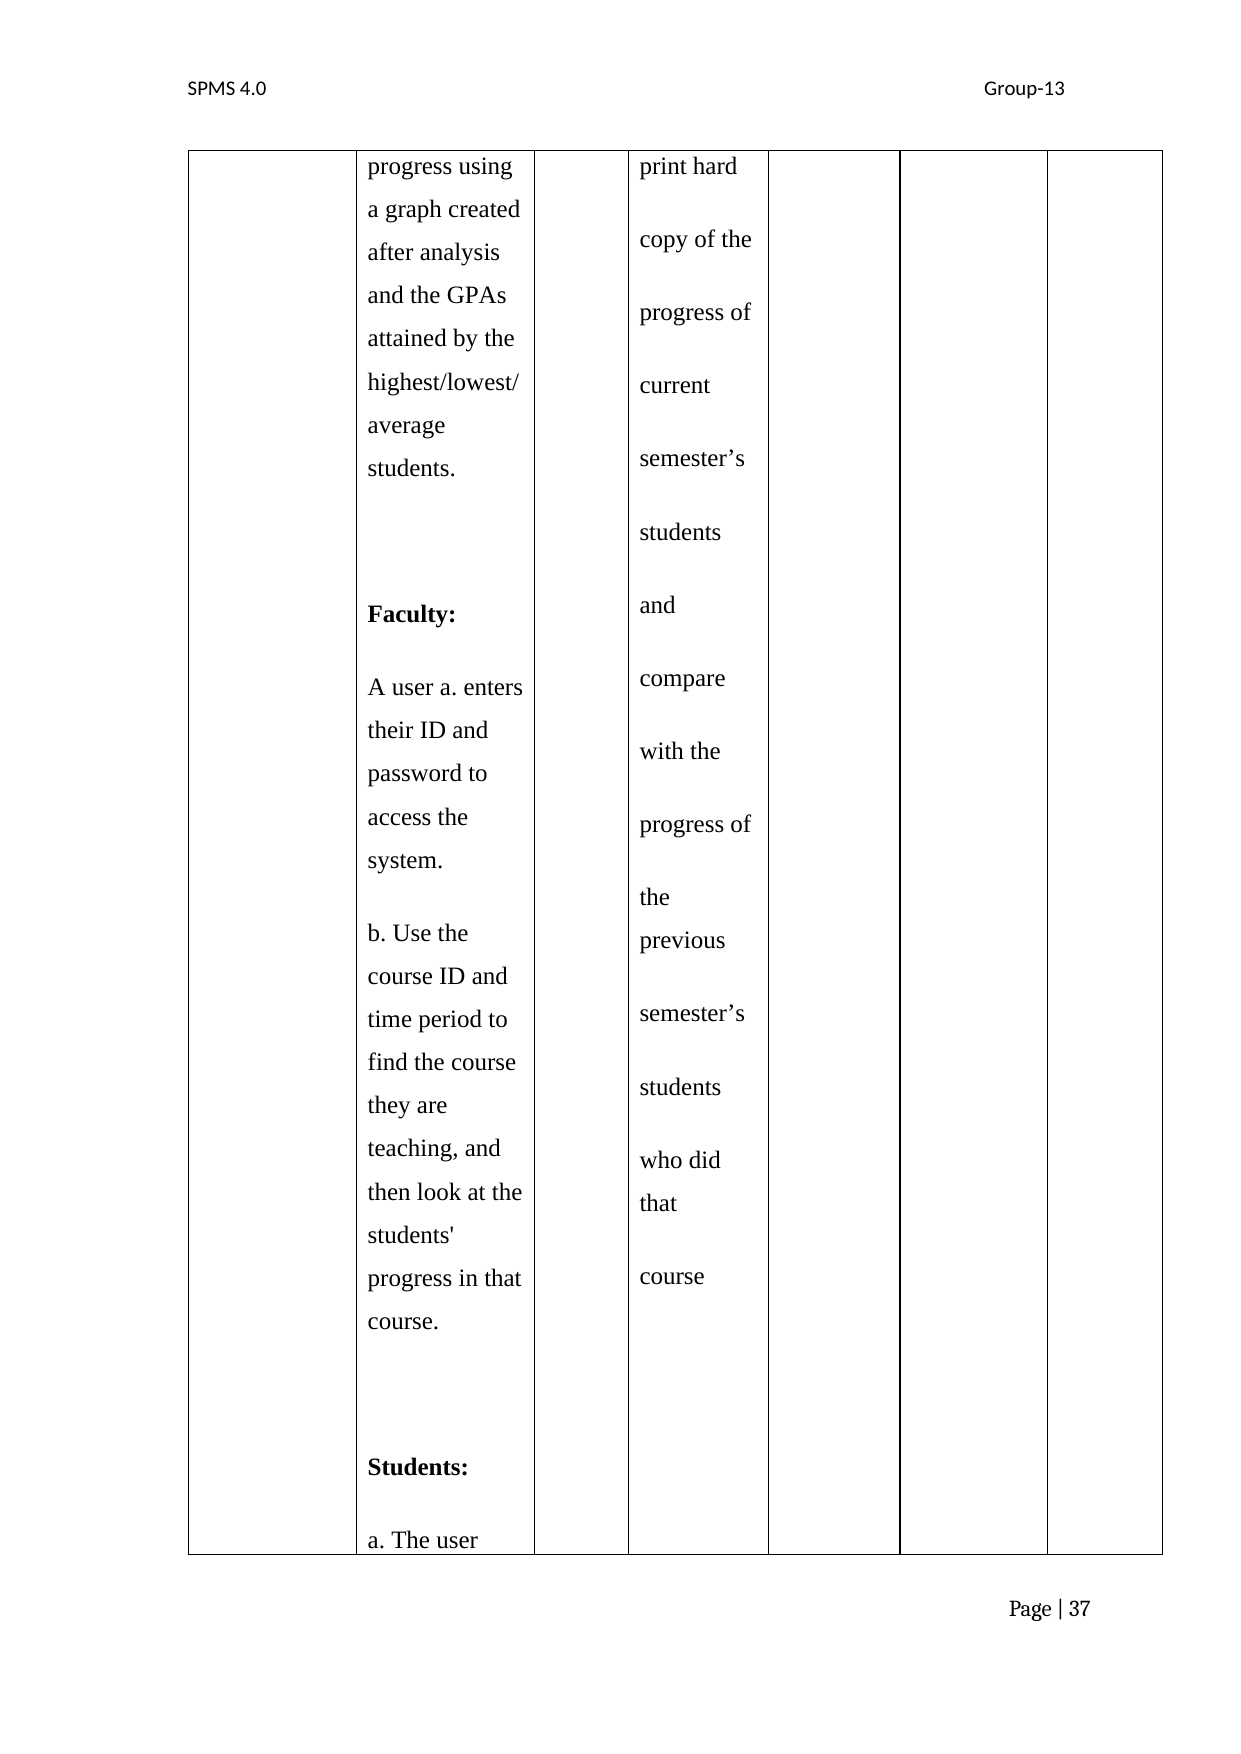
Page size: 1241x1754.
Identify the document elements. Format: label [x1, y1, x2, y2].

table_cell [629, 151, 768, 1554]
table_cell [769, 151, 899, 1554]
table_cell [901, 151, 1047, 1554]
table_cell [189, 151, 356, 1554]
table_cell [535, 151, 628, 1554]
table_cell [357, 151, 534, 1554]
table_cell [1048, 151, 1162, 1554]
